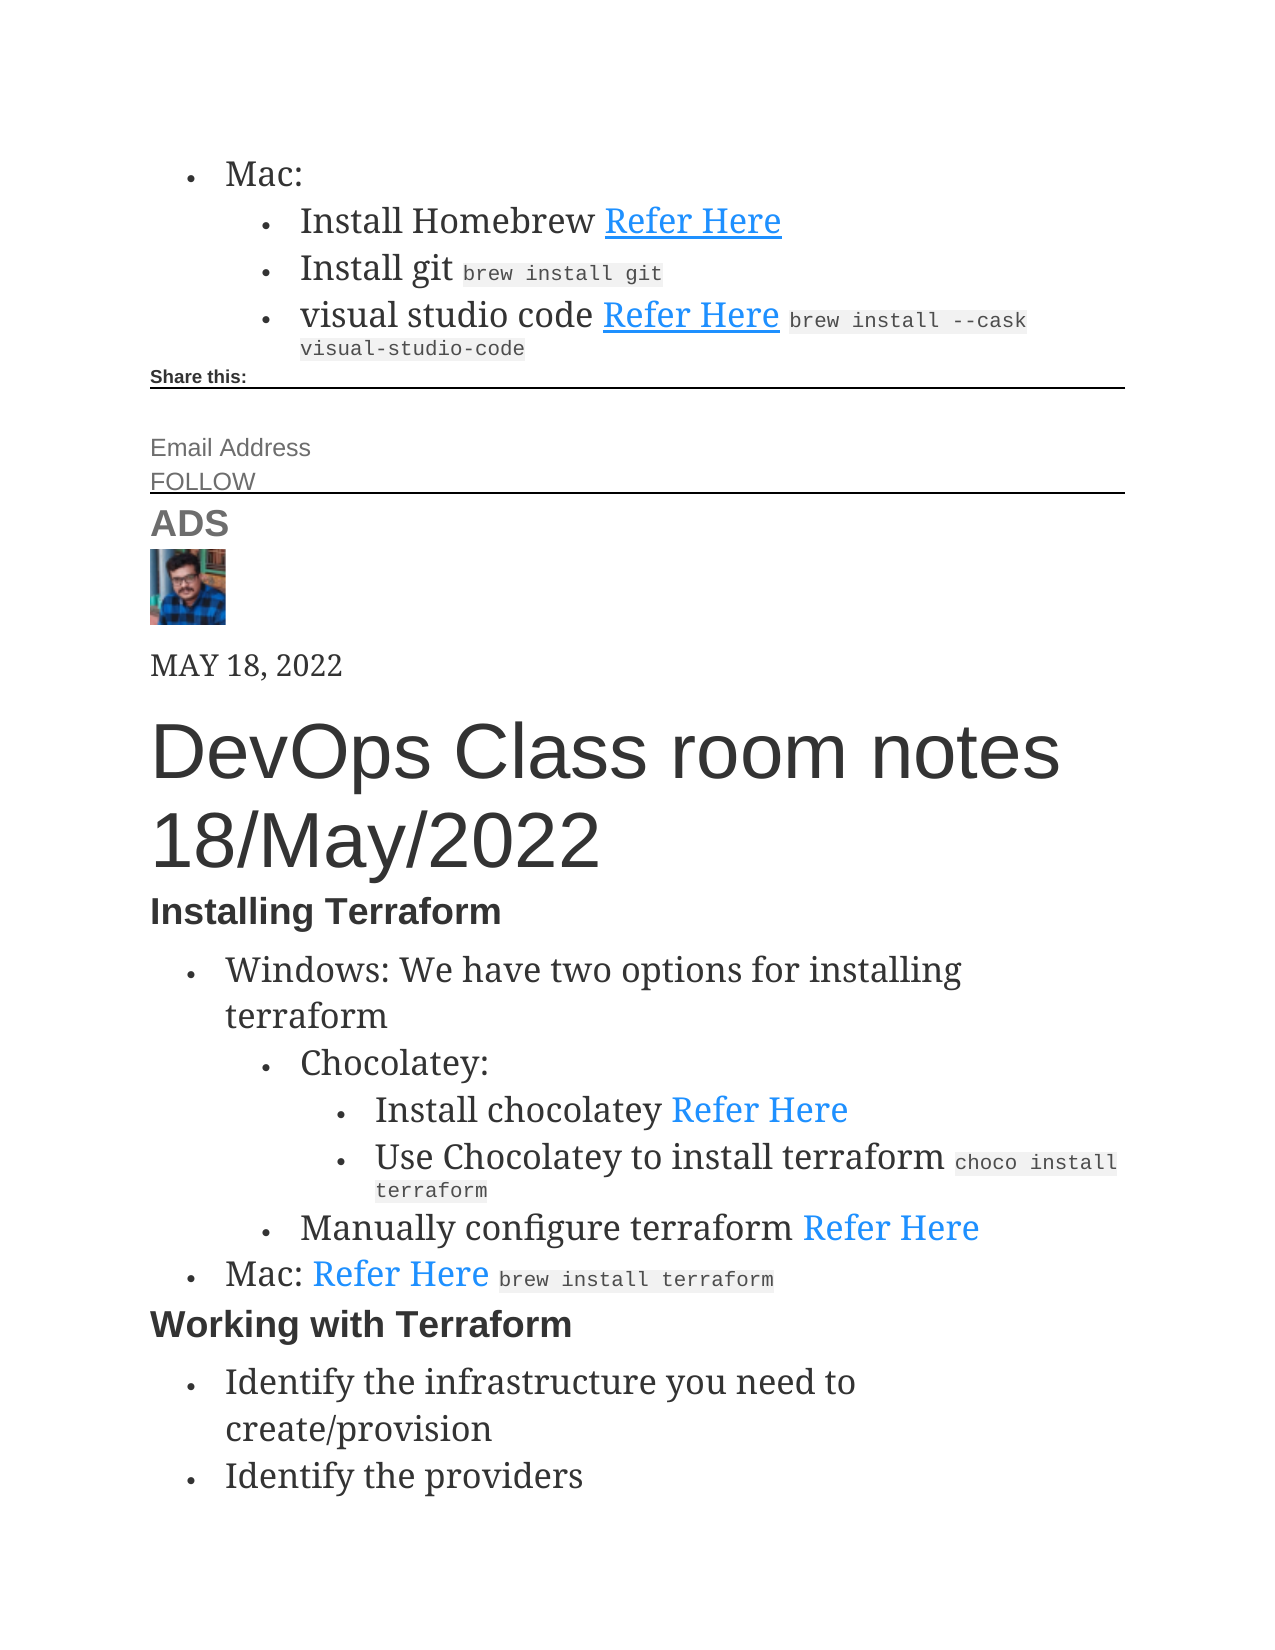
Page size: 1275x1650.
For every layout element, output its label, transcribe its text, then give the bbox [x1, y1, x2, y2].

subtitle Installing Terraform [150, 889, 1125, 933]
list Mac: Refer Here brew install terraform [187, 1250, 1125, 1297]
list Identify the infrastructure you need to create/provision [187, 1358, 1125, 1451]
text Email Address [150, 404, 1125, 462]
text FOLLOW [150, 467, 1125, 492]
list visual studio code Refer Here brew install --cask visual-studio-code [262, 291, 1125, 361]
list Chocolatey: [262, 1039, 1125, 1086]
list Install Homebrew Refer Here [262, 197, 1125, 244]
list Identify the providers [187, 1451, 1125, 1498]
list Mac: [187, 150, 1125, 197]
subtitle DevOps Class room notes 18/May/2022 [150, 705, 1125, 884]
list Install chocolatey Refer Here [337, 1086, 1125, 1133]
subtitle Working with Terraform [150, 1302, 1125, 1345]
list Use Chocolatey to install terraform choco install terraform [337, 1133, 1125, 1203]
list Windows: We have two options for installing terraform [187, 945, 1125, 1039]
subtitle ADS [150, 501, 1125, 544]
list Manually configure terraform Refer Here [262, 1203, 1125, 1250]
text Share this: [150, 366, 1125, 387]
text MAY 18, 2022 [150, 644, 1125, 685]
list Install git brew install git [262, 244, 1125, 291]
picture [150, 549, 226, 625]
